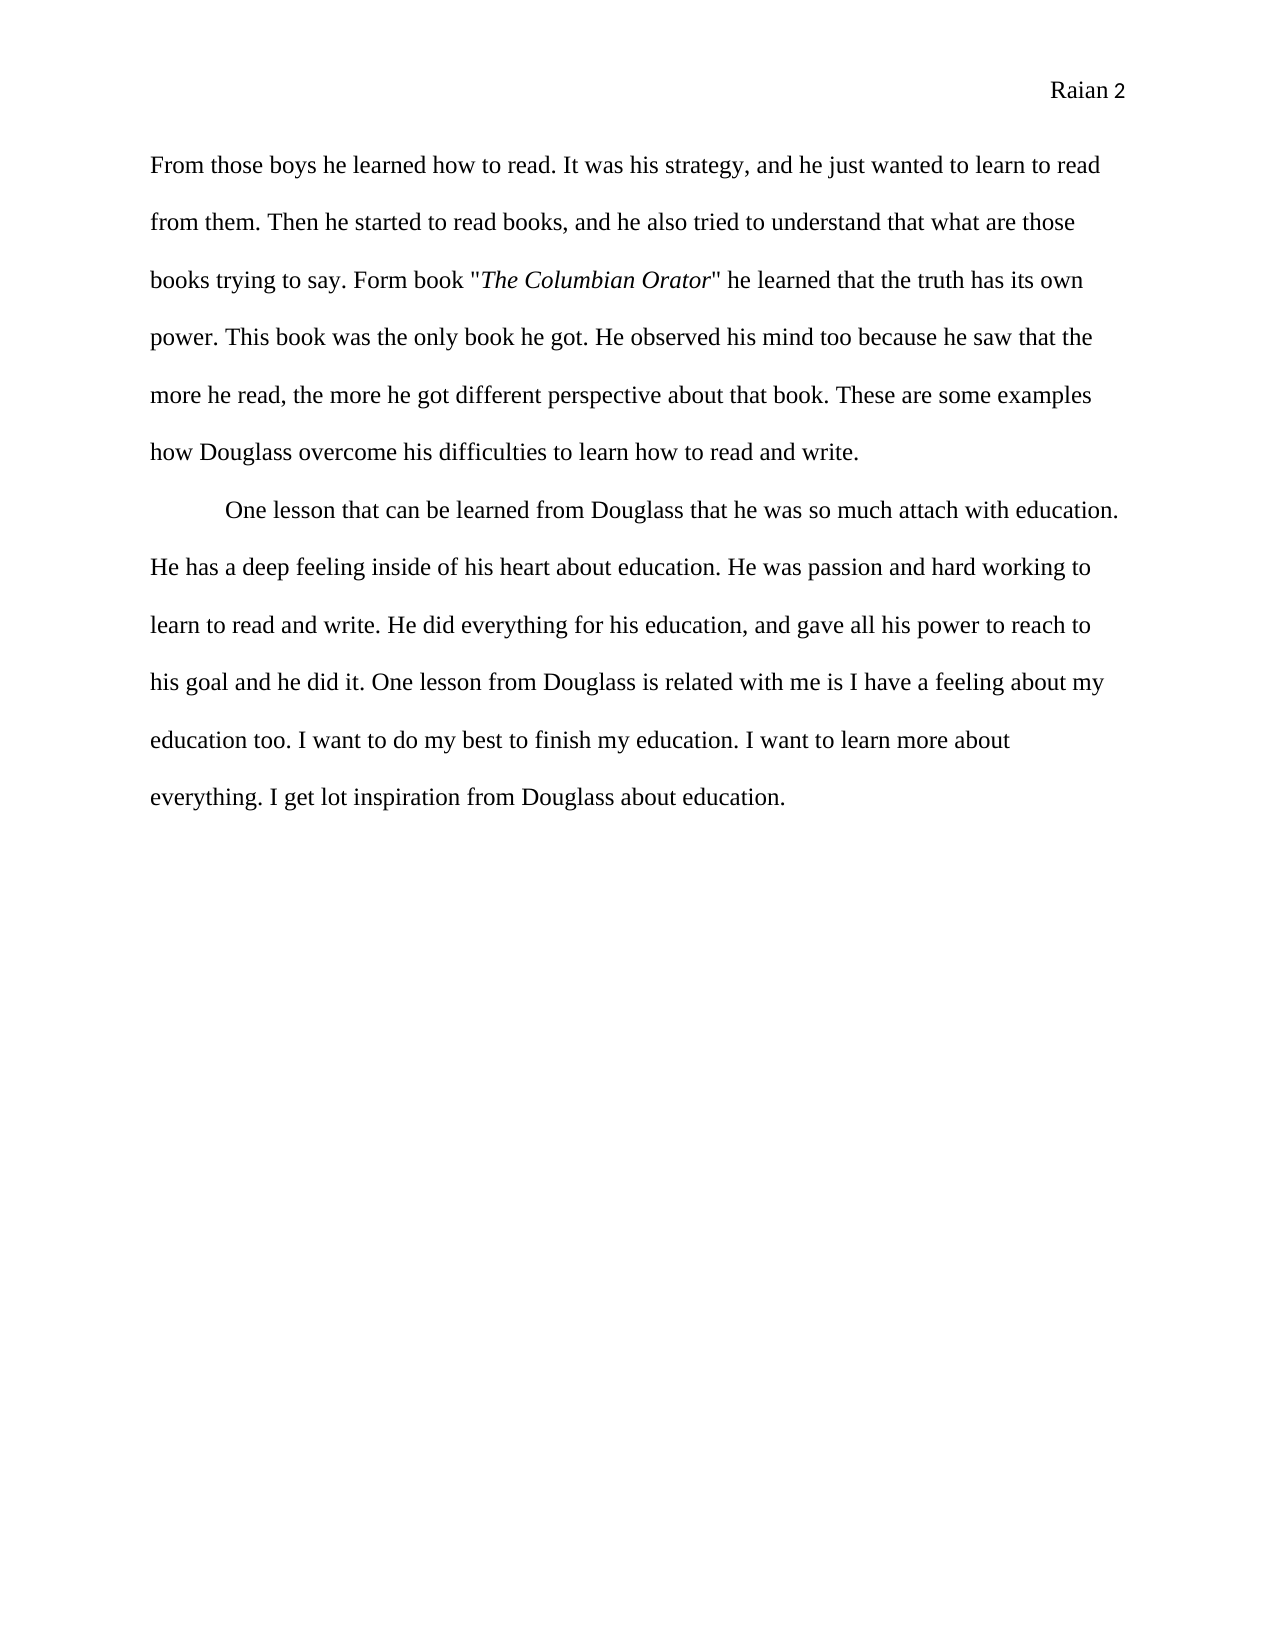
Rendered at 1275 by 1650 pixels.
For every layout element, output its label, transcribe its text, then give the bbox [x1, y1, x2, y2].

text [150, 150, 1125, 466]
text One lesson that can be learned from Douglass that he was so much attach with education. He has a deep feeling inside of his heart about education. He was passion and hard working to learn to read and write. He did everything for his education, and gave all his power to reach to his goal and he did it. One lesson from Douglass is related with me is I have a feeling about my education too. I want to do my best to finish my education. I want to learn more about everything. I get lot inspiration from Douglass about education. [150, 495, 1125, 811]
